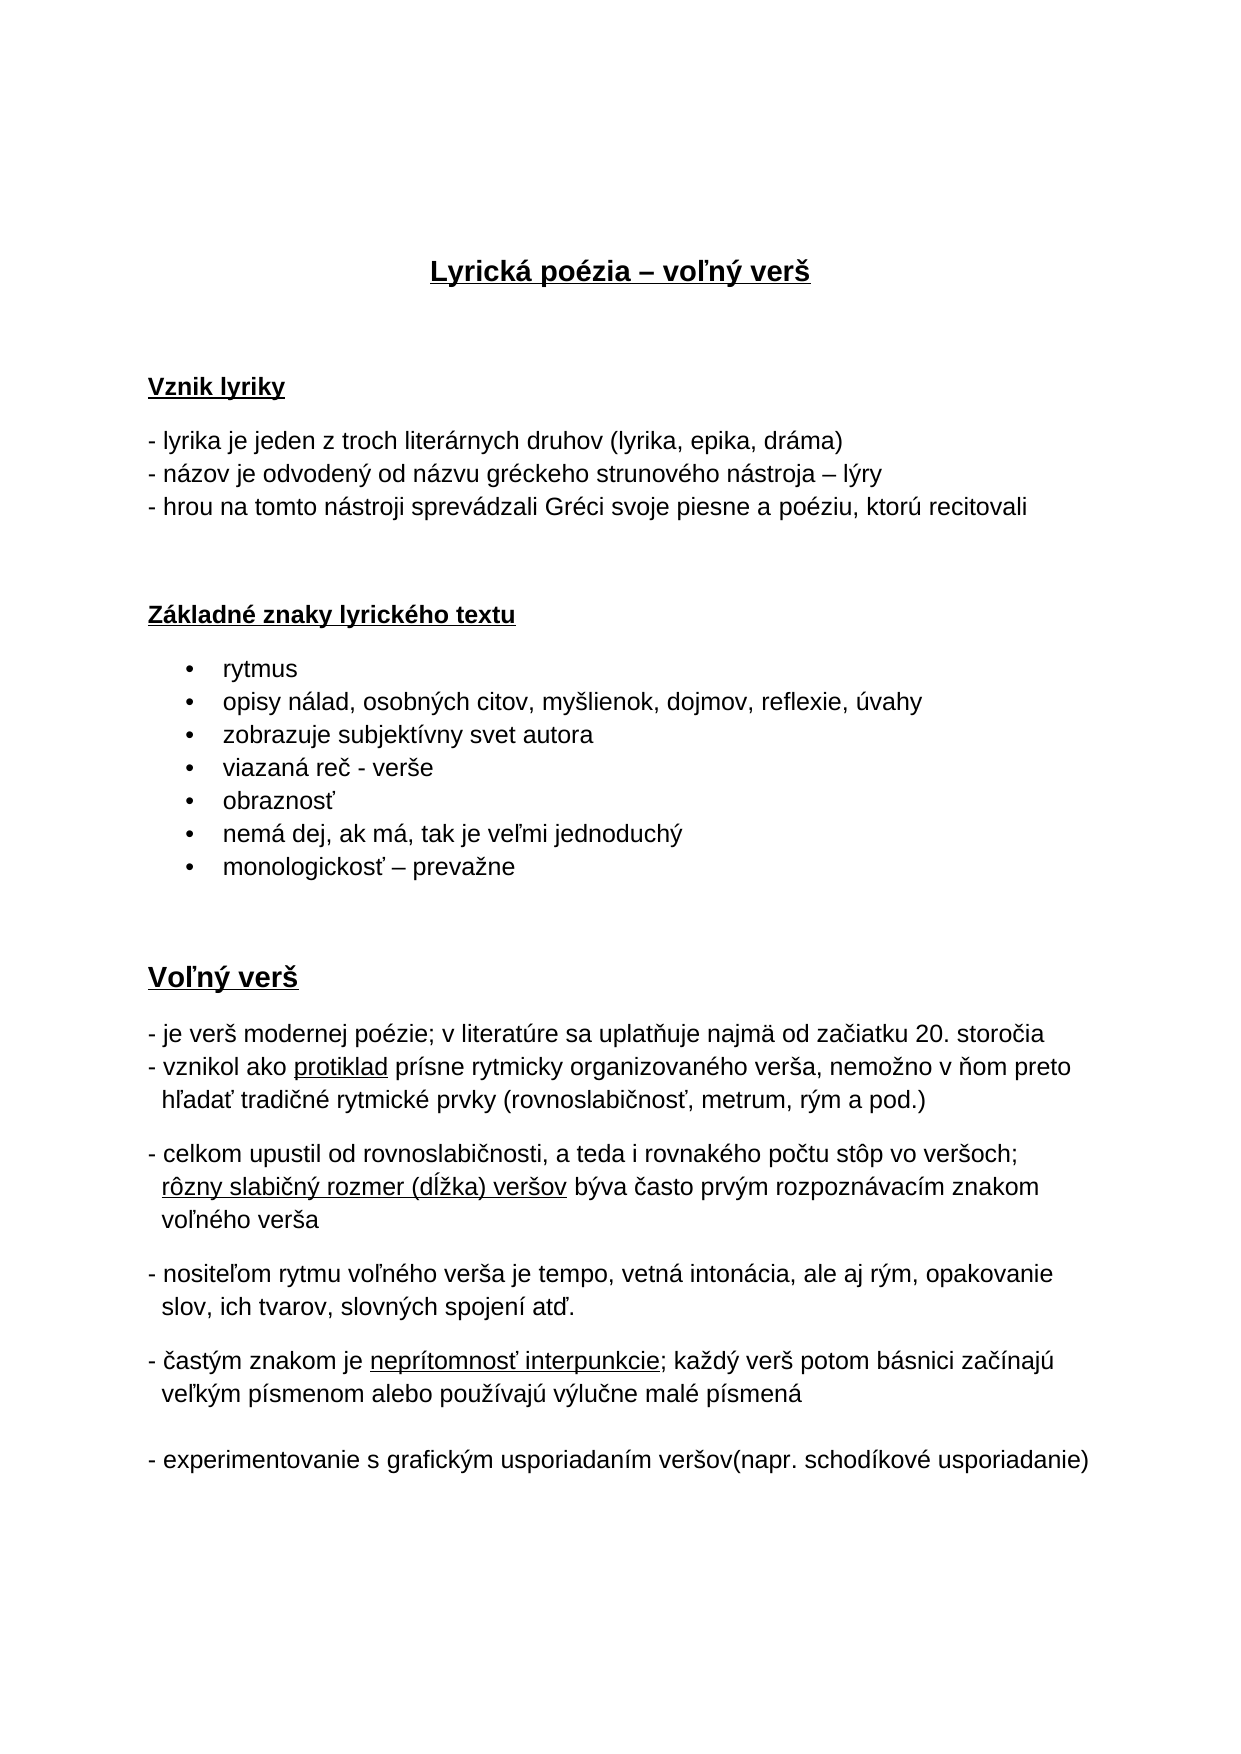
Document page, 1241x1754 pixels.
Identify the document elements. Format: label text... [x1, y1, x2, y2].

text Voľný verš [148, 960, 1093, 993]
text - celkom upustil od rovnoslabičnosti, a teda i rovnakého počtu stôp vo veršoch; [148, 1139, 1093, 1168]
text Lyrická poézia – voľný verš [148, 254, 1093, 287]
list monologickosť – prevažne [185, 852, 1093, 881]
text - experimentovanie s grafickým usporiadaním veršov(napr. schodíkové usporiadanie) [148, 1445, 1093, 1473]
text - častým znakom je neprítomnosť interpunkcie; každý verš potom básnici začínajú [148, 1346, 1093, 1374]
list opisy nálad, osobných citov, myšlienok, dojmov, reflexie, úvahy [185, 687, 1093, 716]
list obraznosť [185, 786, 1093, 815]
text Vznik lyriky [148, 372, 1093, 401]
text - nositeľom rytmu voľného verša je tempo, vetná intonácia, ale aj rým, opakovanie [148, 1259, 1093, 1288]
text voľného verša [148, 1205, 1093, 1234]
list viazaná reč - verše [185, 753, 1093, 782]
text veľkým písmenom alebo používajú výlučne malé písmená [148, 1379, 1093, 1407]
text - hrou na tomto nástroji sprevádzali Gréci svoje piesne a poéziu, ktorú recitovali [148, 492, 1093, 521]
text slov, ich tvarov, slovných spojení atď. [148, 1292, 1093, 1321]
text - je verš modernej poézie; v literatúre sa uplatňuje najmä od začiatku 20. storočia [148, 1019, 1093, 1048]
list nemá dej, ak má, tak je veľmi jednoduchý [185, 819, 1093, 848]
list rytmus [185, 654, 1093, 683]
text Základné znaky lyrického textu [148, 600, 1093, 629]
text - lyrika je jeden z troch literárnych druhov (lyrika, epika, dráma) [148, 426, 1093, 455]
text - názov je odvodený od názvu gréckeho strunového nástroja – lýry [148, 459, 1093, 488]
text - vznikol ako protiklad prísne rytmicky organizovaného verša, nemožno v ňom preto [148, 1052, 1093, 1081]
text hľadať tradičné rytmické prvky (rovnoslabičnosť, metrum, rým a pod.) [148, 1085, 1093, 1114]
list zobrazuje subjektívny svet autora [185, 720, 1093, 749]
text rôzny slabičný rozmer (dĺžka) veršov býva často prvým rozpoznávacím znakom [148, 1172, 1093, 1201]
